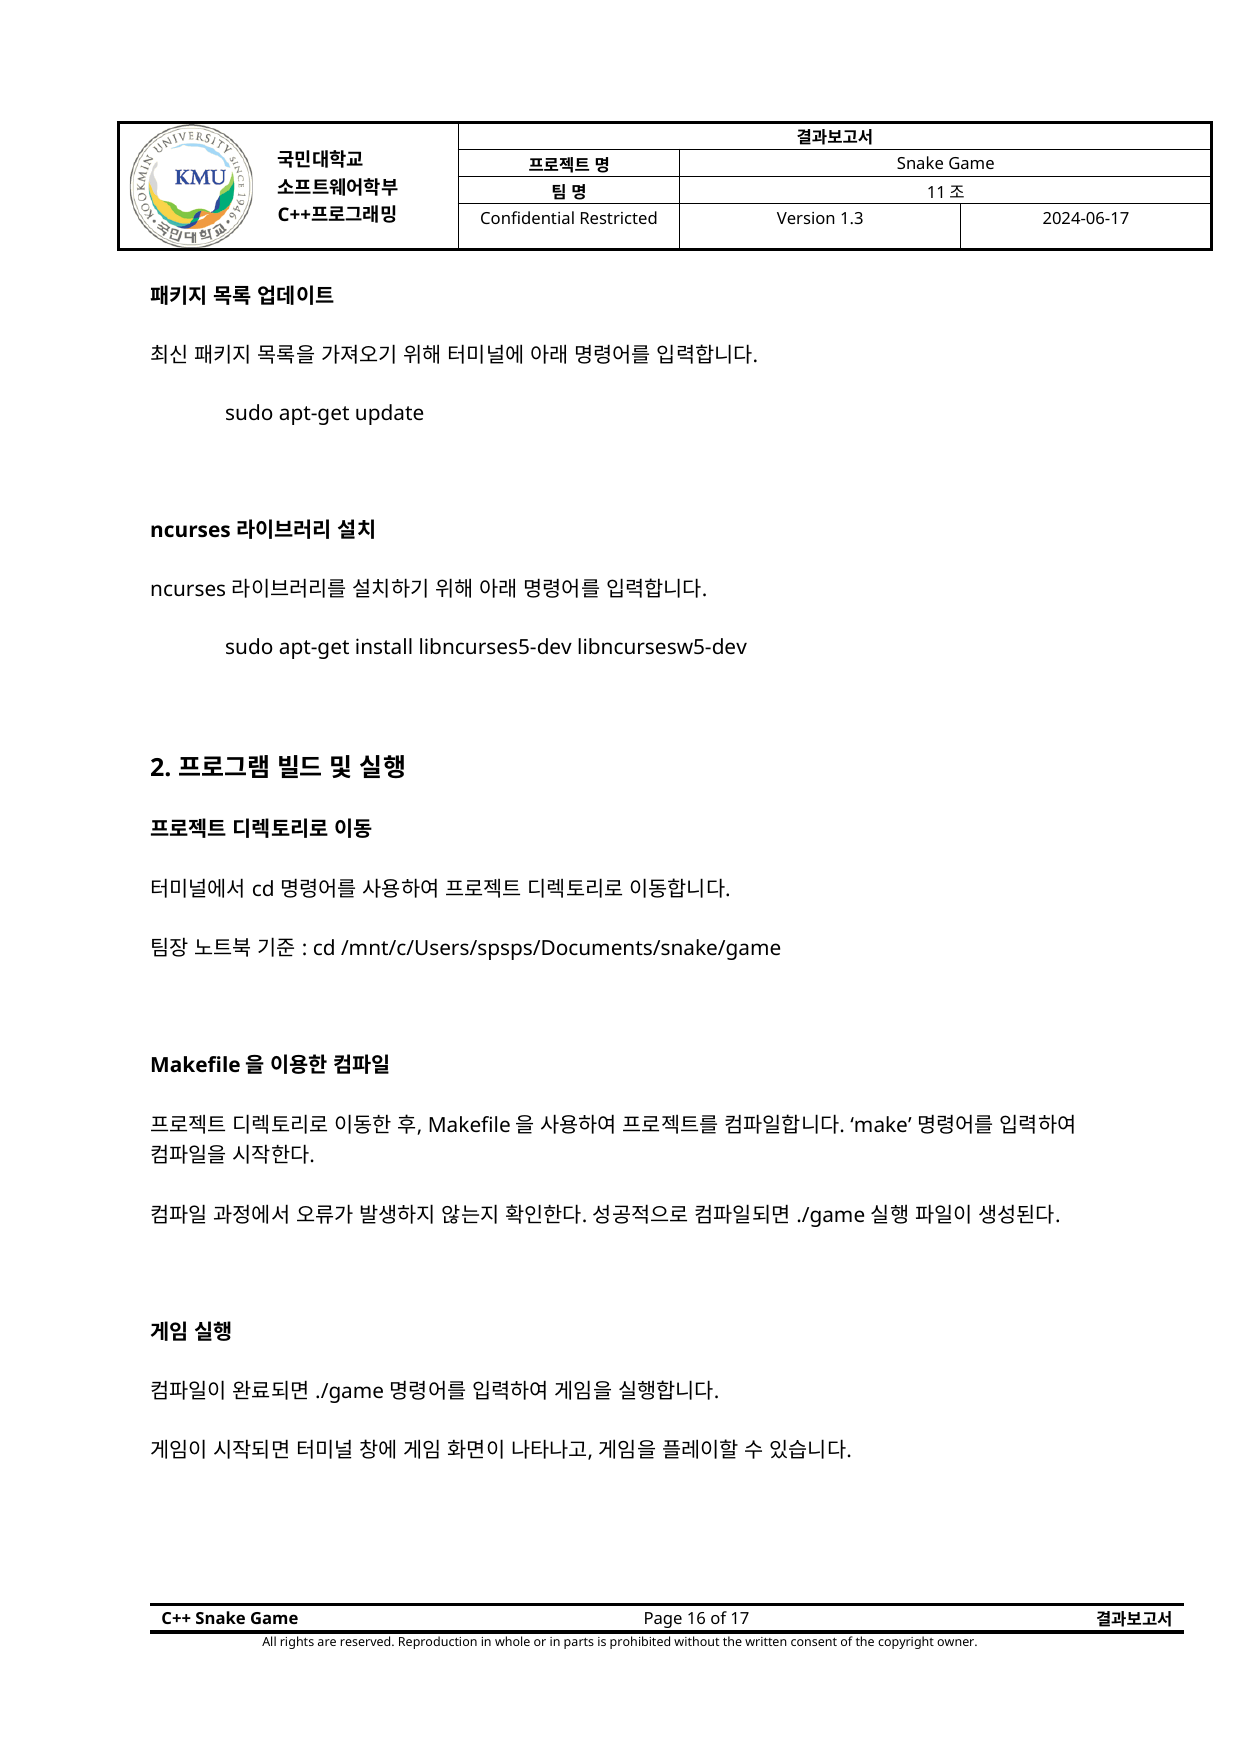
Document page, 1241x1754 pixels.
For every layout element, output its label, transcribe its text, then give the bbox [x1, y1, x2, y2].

text sudo apt-get install libncurses5-dev libncursesw5-dev [150, 632, 1090, 660]
text ncurses 라이브러리를 설치하기 위해 아래 명령어를 입력합니다. [150, 572, 1090, 603]
text 컴파일 과정에서 오류가 발생하지 않는지 확인한다. 성공적으로 컴파일되면 ./game 실행 파일이 생성된다. [150, 1198, 1090, 1228]
text 최신 패키지 목록을 가져오기 위해 터미널에 아래 명령어를 입력합니다. [150, 338, 1090, 369]
picture [129, 124, 253, 248]
text 2. 프로그램 빌드 및 실행 [150, 747, 1090, 783]
text 프로젝트 디렉토리로 이동 [150, 813, 1090, 843]
text 컴파일이 완료되면 ./game 명령어를 입력하여 게임을 실행합니다. [150, 1374, 1090, 1404]
text Makefile을 이용한 컴파일 [150, 1048, 1090, 1079]
text 터미널에서 cd 명령어를 사용하여 프로젝트 디렉토리로 이동합니다. [150, 872, 1090, 902]
text 프로젝트 디렉토리로 이동한 후, Makefile을 사용하여 프로젝트를 컴파일합니다. ‘make’ 명령어를 입력하여 컴파일을 시작한다. [150, 1108, 1090, 1169]
text sudo apt-get update [150, 398, 1090, 426]
text 팀장 노트북 기준 : cd /mnt/c/Users/spsps/Documents/snake/game [150, 931, 1090, 962]
text 게임이 시작되면 터미널 창에 게임 화면이 나타나고, 게임을 플레이할 수 있습니다. [150, 1434, 1090, 1464]
text ncurses 라이브러리 설치 [150, 513, 1090, 543]
text 패키지 목록 업데이트 [150, 279, 1090, 309]
text 게임 실행 [150, 1315, 1090, 1345]
